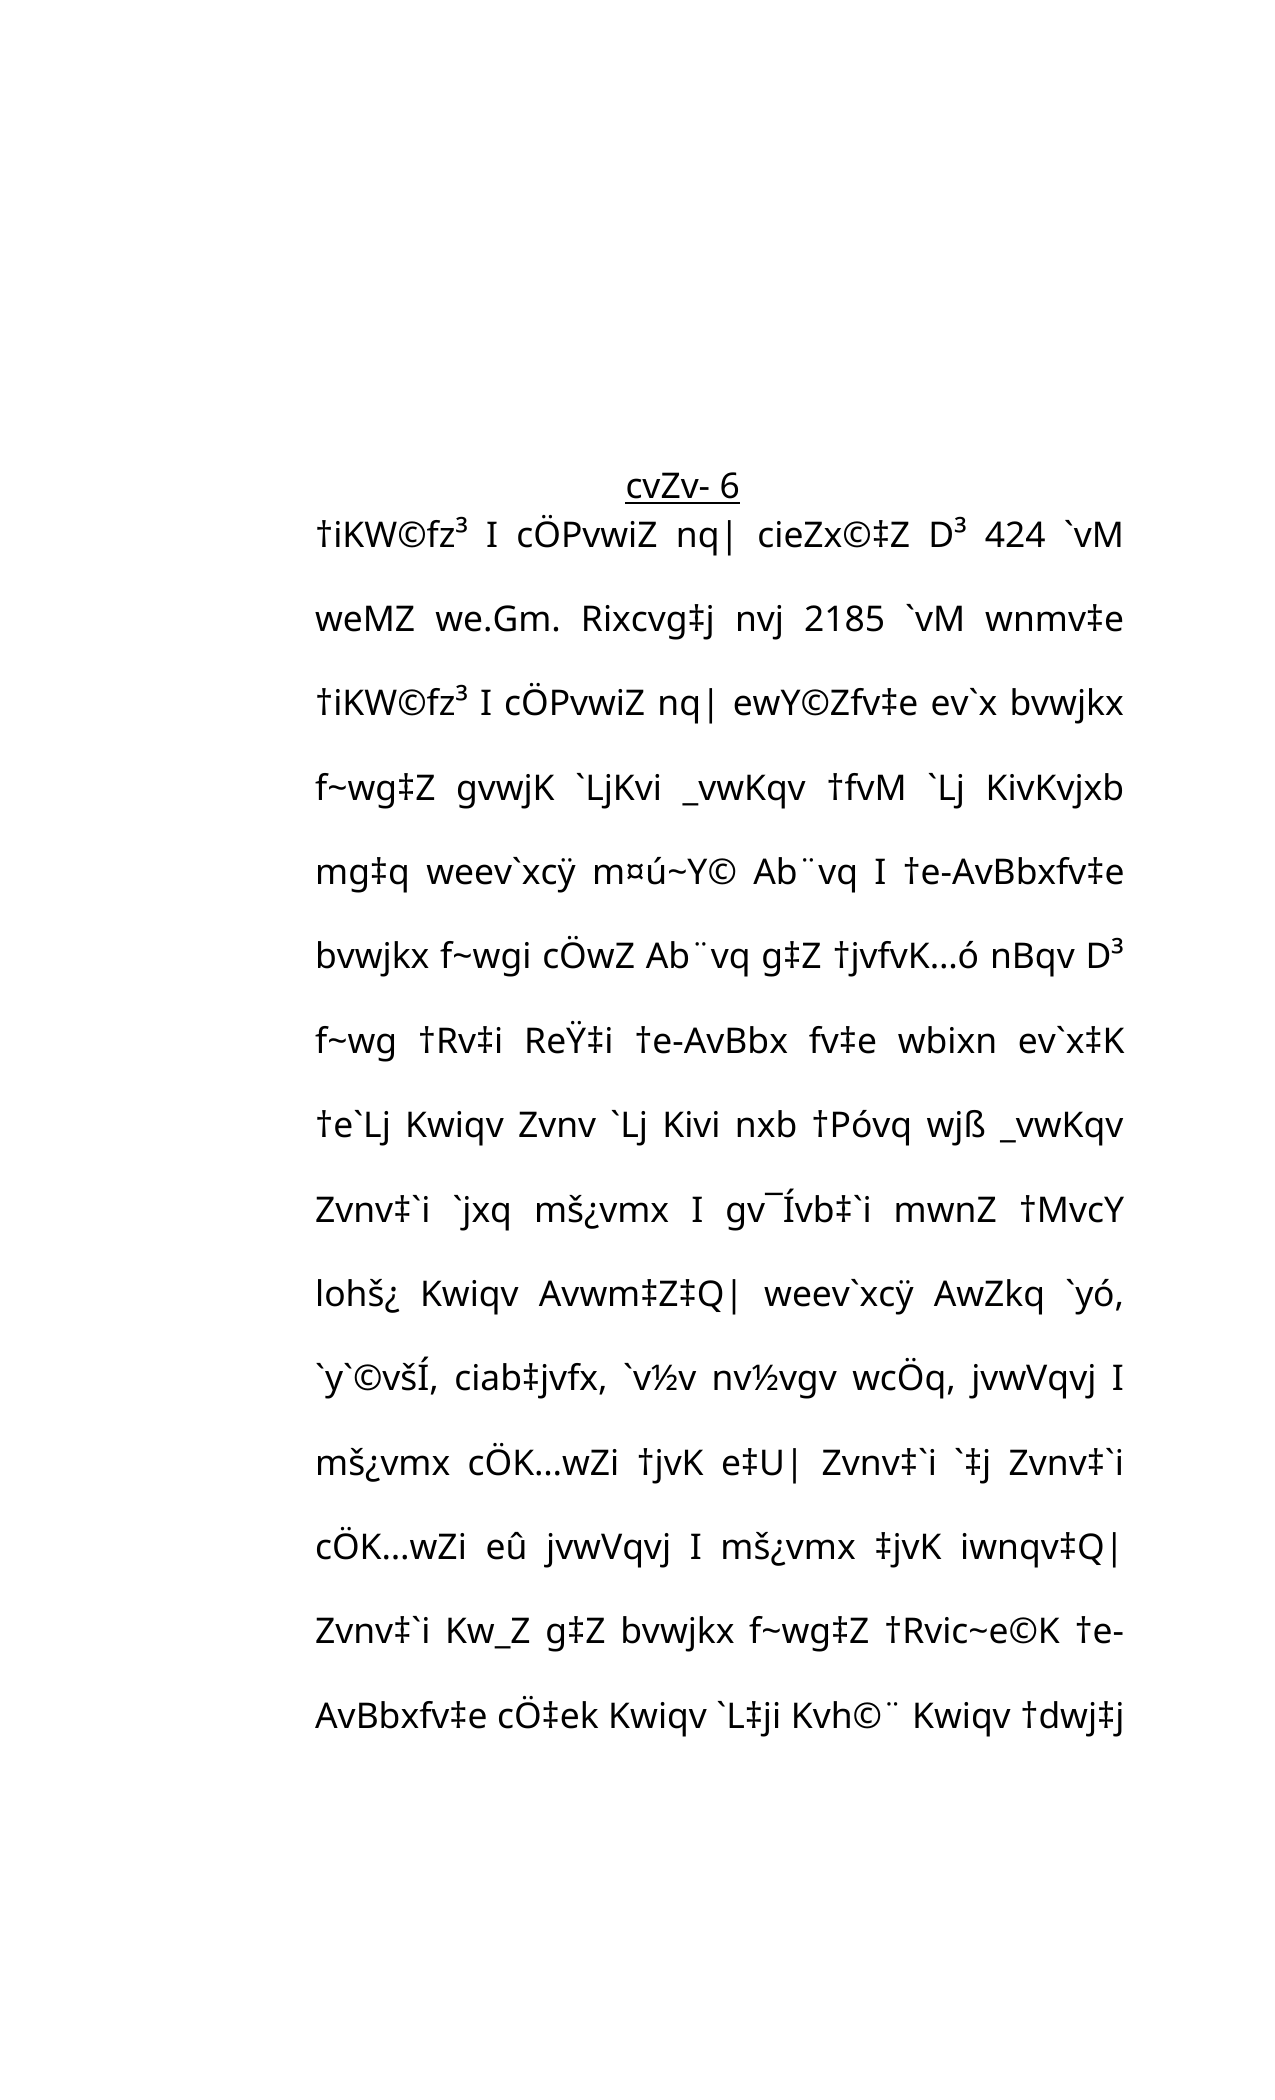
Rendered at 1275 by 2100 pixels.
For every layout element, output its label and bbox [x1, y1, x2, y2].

list [277, 509, 1125, 1738]
